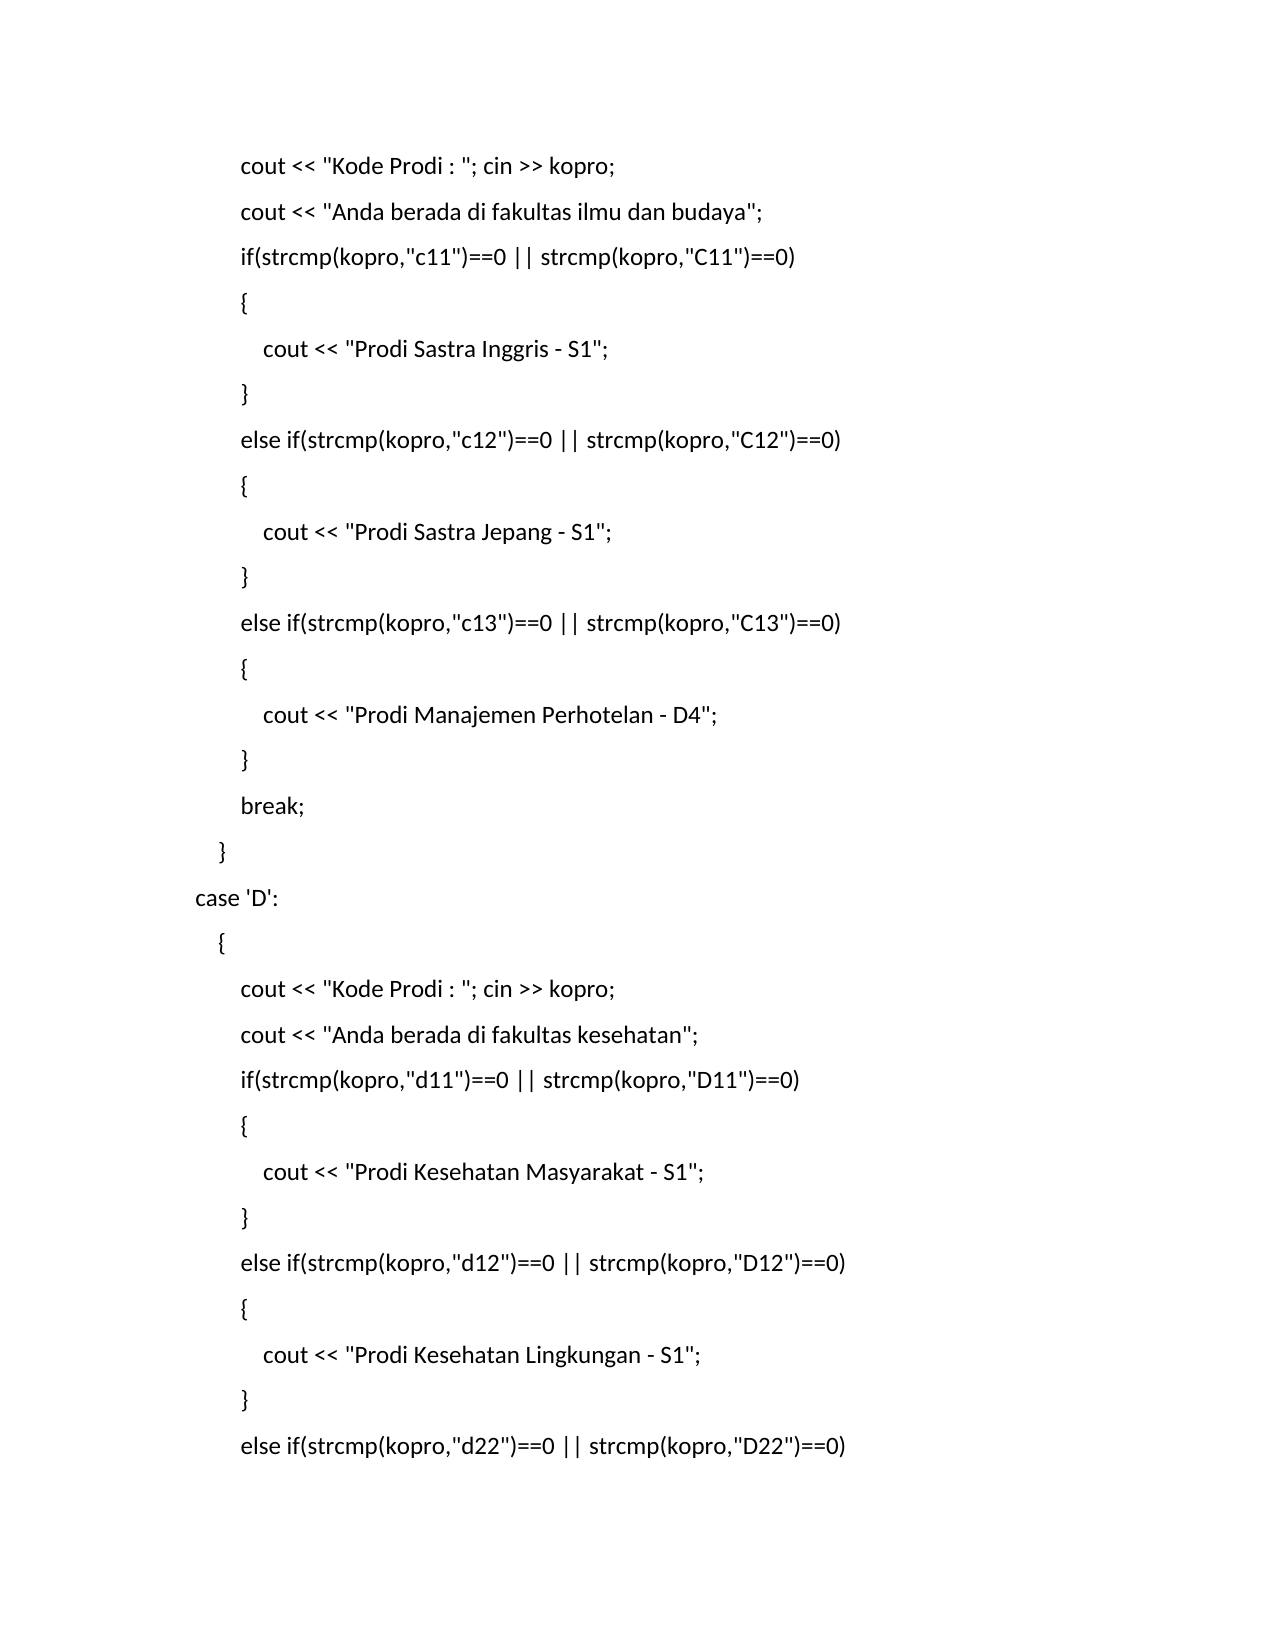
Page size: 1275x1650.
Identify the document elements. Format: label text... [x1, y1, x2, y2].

text cout << "Prodi Kesehatan Lingkungan - S1"; [150, 1339, 1125, 1369]
text case 'D': [150, 882, 1125, 912]
text cout << "Kode Prodi : "; cin >> kopro; [150, 150, 1125, 181]
text } [150, 836, 1125, 866]
text } [150, 1202, 1125, 1232]
text { [150, 470, 1125, 501]
text else if(strcmp(kopro,"d12")==0 || strcmp(kopro,"D12")==0) [150, 1247, 1125, 1278]
text if(strcmp(kopro,"c11")==0 || strcmp(kopro,"C11")==0) [150, 241, 1125, 272]
text { [150, 1110, 1125, 1141]
text { [150, 927, 1125, 958]
text cout << "Anda berada di fakultas ilmu dan budaya"; [150, 196, 1125, 226]
text cout << "Prodi Sastra Jepang - S1"; [150, 516, 1125, 546]
text cout << "Prodi Sastra Inggris - S1"; [150, 333, 1125, 363]
text cout << "Prodi Kesehatan Masyarakat - S1"; [150, 1156, 1125, 1187]
text else if(strcmp(kopro,"c12")==0 || strcmp(kopro,"C12")==0) [150, 424, 1125, 455]
text { [150, 1293, 1125, 1324]
text { [150, 287, 1125, 318]
text if(strcmp(kopro,"d11")==0 || strcmp(kopro,"D11")==0) [150, 1064, 1125, 1095]
text { [150, 653, 1125, 683]
text else if(strcmp(kopro,"d22")==0 || strcmp(kopro,"D22")==0) [150, 1430, 1125, 1461]
text cout << "Anda berada di fakultas kesehatan"; [150, 1019, 1125, 1049]
text break; [150, 790, 1125, 821]
text else if(strcmp(kopro,"c13")==0 || strcmp(kopro,"C13")==0) [150, 607, 1125, 638]
text cout << "Prodi Manajemen Perhotelan - D4"; [150, 699, 1125, 729]
text cout << "Kode Prodi : "; cin >> kopro; [150, 973, 1125, 1004]
text } [150, 1385, 1125, 1415]
text } [150, 379, 1125, 409]
text } [150, 744, 1125, 775]
text } [150, 562, 1125, 592]
